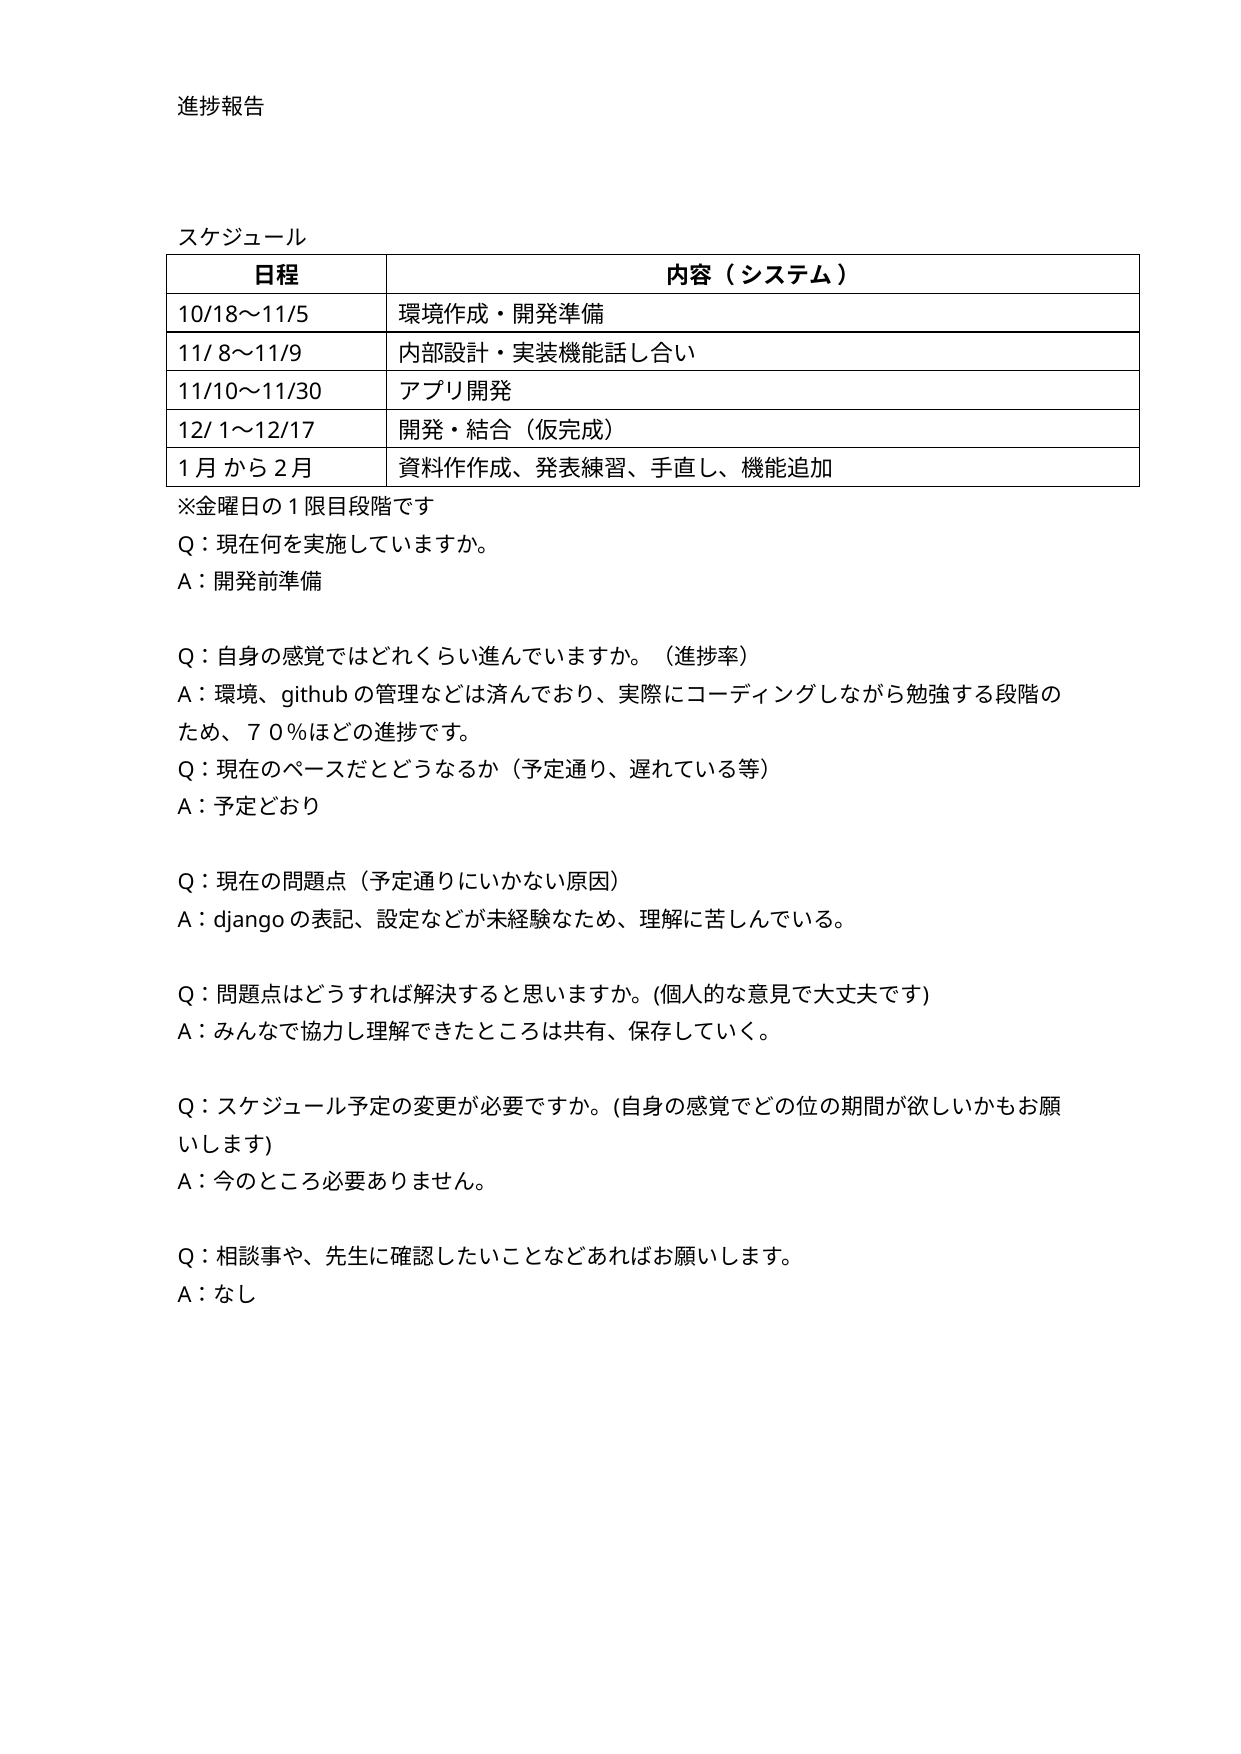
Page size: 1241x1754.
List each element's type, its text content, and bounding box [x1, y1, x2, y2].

text Q：自身の感覚ではどれくらい進んでいますか。（進捗率） [177, 637, 1063, 674]
text A：予定どおり [177, 787, 1063, 824]
text A：みんなで協力し理解できたところは共有、保存していく。 [177, 1012, 1063, 1049]
text A：なし [177, 1274, 1063, 1312]
table_cell 内部設計・実装機能話し合い [387, 333, 1139, 370]
table_header 日程 [167, 255, 386, 293]
text Q：相談事や、先生に確認したいことなどあればお願いします。 [177, 1237, 1063, 1274]
text Q：問題点はどうすれば解決すると思いますか。(個人的な意見で大丈夫です) [177, 974, 1063, 1012]
table_cell アプリ開発 [387, 371, 1139, 408]
table_cell 環境作成・開発準備 [387, 294, 1139, 331]
text Q：現在何を実施していますか。 [177, 524, 1063, 562]
text Q：スケジュール予定の変更が必要ですか。(自身の感覚でどの位の期間が欲しいかもお願いします) [177, 1087, 1063, 1162]
text A：今のところ必要ありません。 [177, 1162, 1063, 1199]
table_cell 1月 から 2月 [167, 448, 386, 486]
table_cell 11/ 8～11/9 [167, 333, 386, 370]
text A：開発前準備 [177, 562, 1063, 599]
text スケジュール [177, 217, 1063, 254]
table_cell 開発・結合（仮完成） [387, 410, 1139, 447]
text A：djangoの表記、設定などが未経験なため、理解に苦しんでいる。 [177, 899, 1063, 937]
text ※金曜日の1限目段階です [177, 487, 1063, 524]
table_cell 資料作作成、発表練習、手直し、機能追加 [387, 448, 1139, 486]
table_cell 12/ 1～12/17 [167, 410, 386, 447]
text A：環境、githubの管理などは済んでおり、実際にコーディングしながら勉強する段階のため、７０％ほどの進捗です。 [177, 674, 1063, 749]
text Q：現在の問題点（予定通りにいかない原因） [177, 862, 1063, 899]
table_cell 11/10～11/30 [167, 371, 386, 408]
table_header 内容（ システム ） [387, 255, 1139, 293]
text Q：現在のペースだとどうなるか（予定通り、遅れている等） [177, 749, 1063, 787]
table_cell 10/18～11/5 [167, 294, 386, 331]
